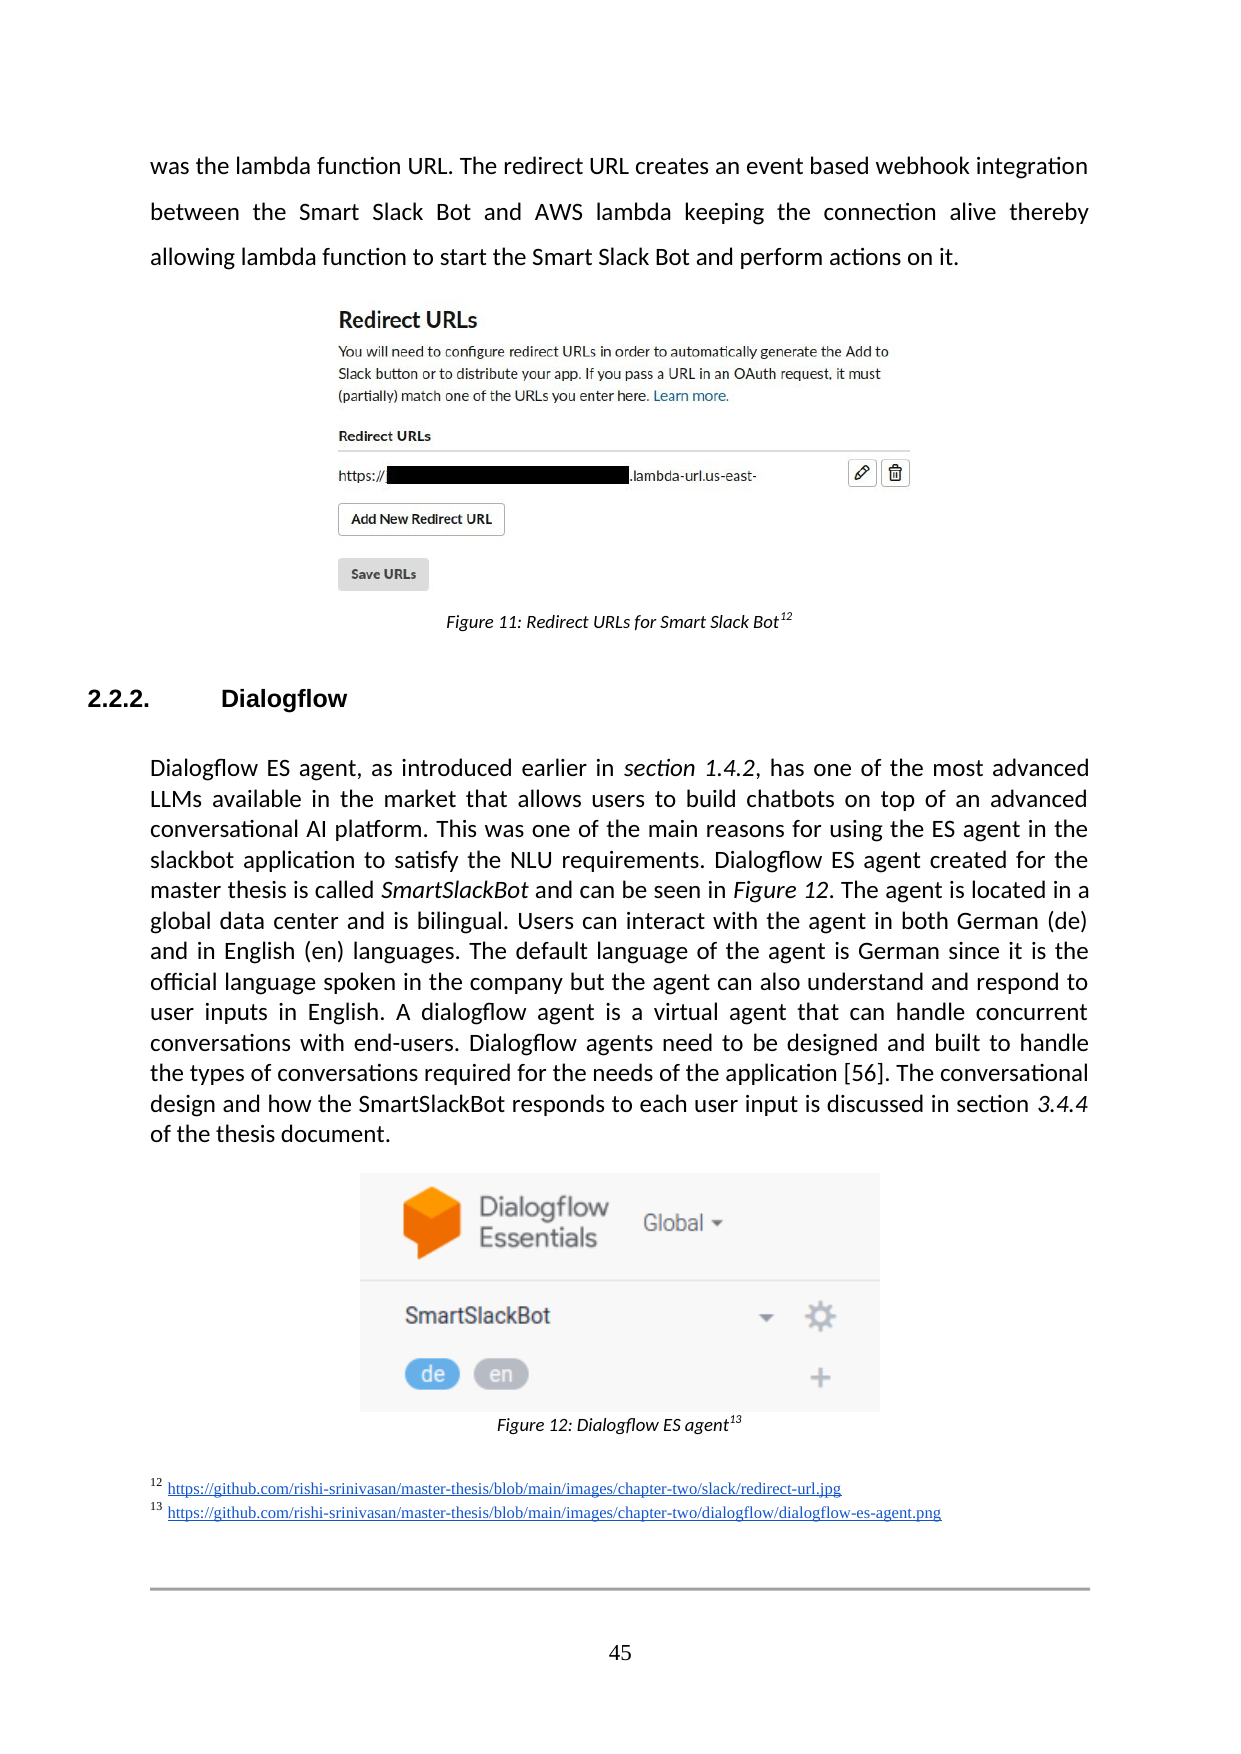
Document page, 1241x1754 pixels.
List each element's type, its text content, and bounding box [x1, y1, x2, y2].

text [150, 150, 1090, 272]
text Dialogflow ES agent, as introduced earlier in section 1.4.2, has one of the most advanced LLMs available in the market that allows users to build chatbots on top of an advanced conversational AI platform. This was one of the main reasons for using the ES agent in the slackbot application to satisfy the NLU requirements. Dialogflow ES agent created for the master thesis is called SmartSlackBot and can be seen in Figure 12. The agent is located in a global data center and is bilingual. Users can interact with the agent in both German (de) and in English (en) languages. The default language of the agent is German since it is the official language spoken in the company but the agent can also understand and respond to user inputs in English. A dialogflow agent is a virtual agent that can handle concurrent conversations with end-users. Dialogflow agents need to be designed and built to handle the types of conversations required for the needs of the application [56]. The conversational design and how the SmartSlackBot responds to each user input is discussed in section 3.4.4 of the thesis document. [150, 752, 1090, 1149]
picture [360, 1173, 881, 1412]
picture [323, 299, 917, 597]
subtitle Dialogflow [150, 684, 1090, 713]
